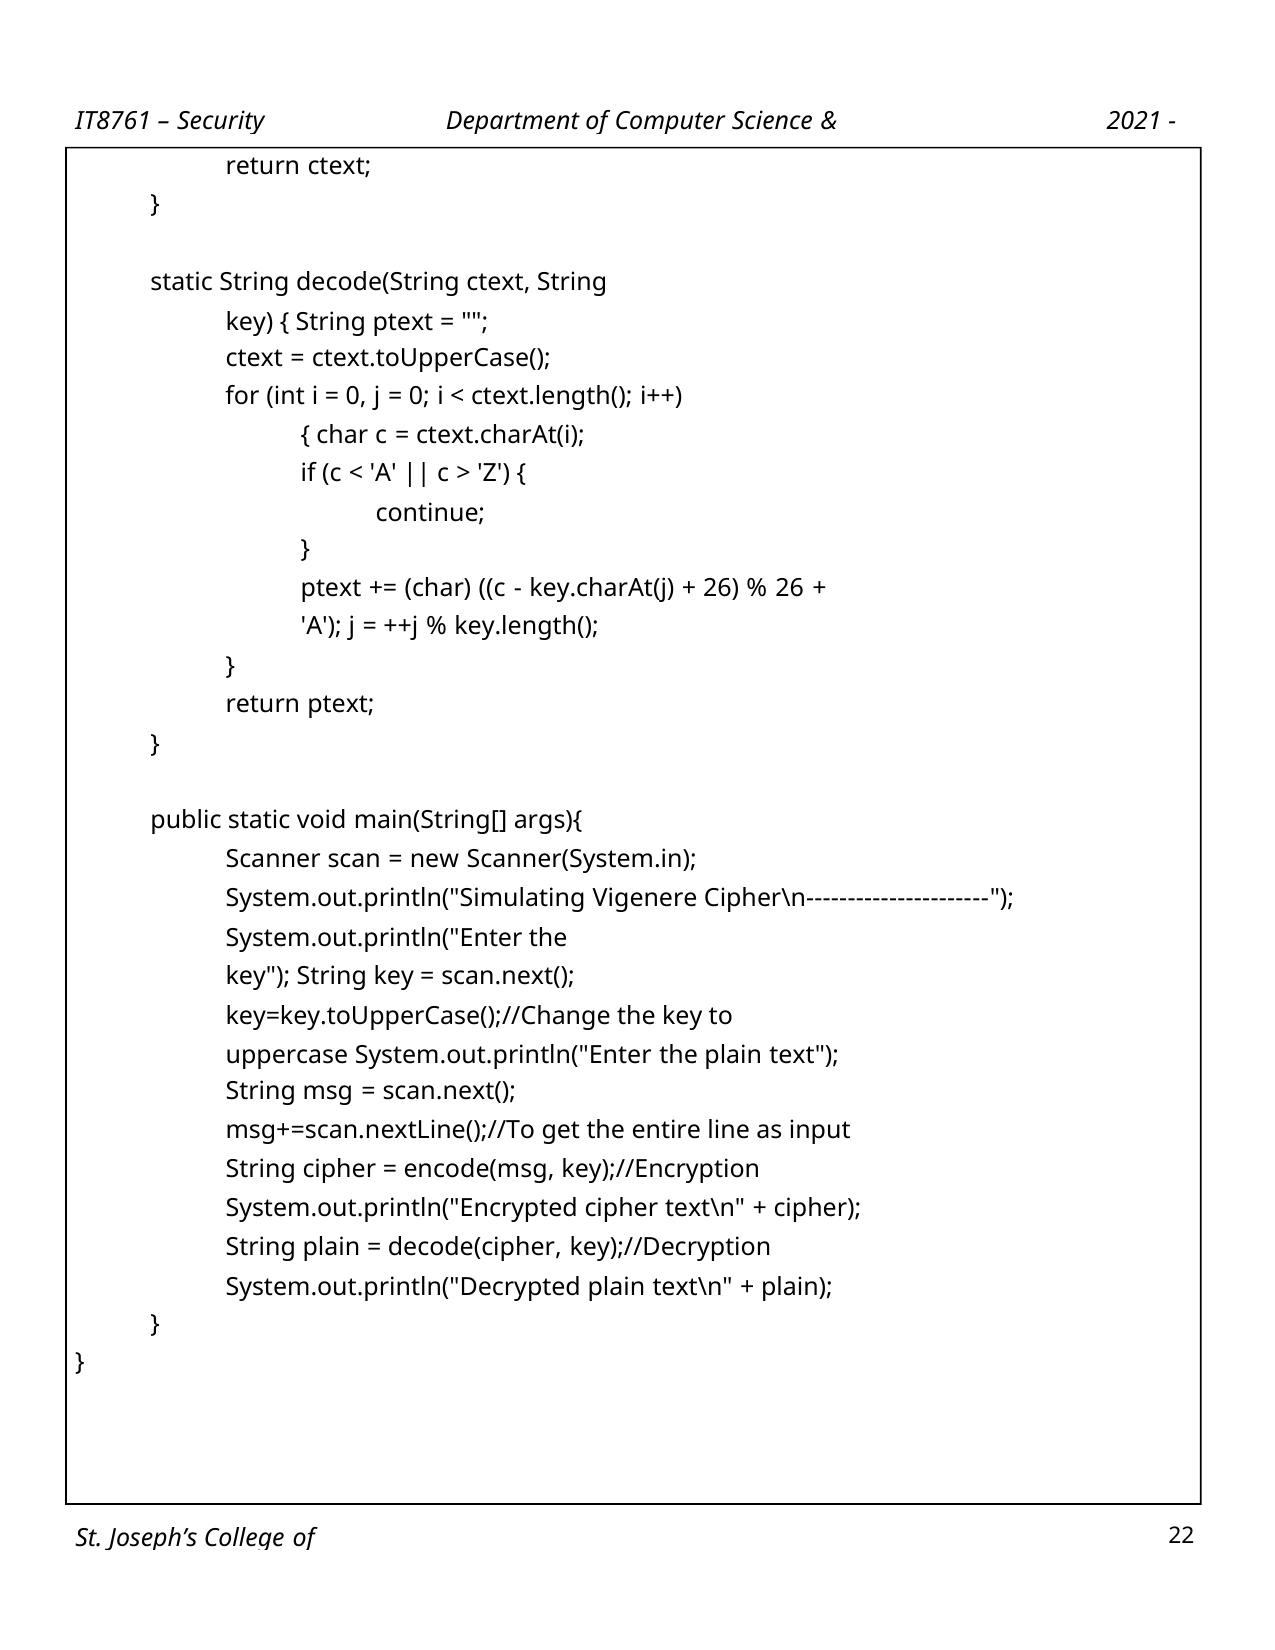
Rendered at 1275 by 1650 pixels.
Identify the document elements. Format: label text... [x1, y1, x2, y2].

text static String decode(String ctext, String key) { String ptext = ""; [150, 263, 651, 337]
text return ctext; [225, 148, 1202, 182]
text } [75, 1344, 1202, 1378]
text ctext = ctext.toUpperCase(); [225, 343, 1202, 372]
text String msg = scan.next(); [225, 1075, 1202, 1106]
text public static void main(String[] args){ [150, 801, 1202, 836]
text Scanner scan = new Scanner(System.in); System.out.println("Simulating Vigenere Cipher\n "); [225, 841, 1014, 914]
text } [300, 534, 1202, 564]
text } [150, 1307, 1202, 1338]
text key=key.toUpperCase();//Change the key to uppercase System.out.println("Enter the plain text"); [225, 998, 847, 1070]
text } [225, 648, 1202, 682]
text } [150, 186, 1202, 220]
text ptext += (char) ((c - key.charAt(j) + 26) % 26 + 'A'); j = ++j % key.length(); [300, 569, 870, 642]
text msg+=scan.nextLine();//To get the entire line as input String cipher = encode(msg, key);//Encryption System.out.println("Encrypted cipher text\n" + cipher); String plain = decode(cipher, key);//Decryption System.out.println("Decrypted plain text\n" + plain); [225, 1111, 895, 1302]
text if (c < 'A' || c > 'Z') { continue; [300, 455, 534, 529]
text } [150, 726, 1202, 760]
text for (int i = 0, j = 0; i < ctext.length(); i++) { char c = ctext.charAt(i); [225, 378, 687, 451]
text return ptext; [225, 686, 1202, 720]
text System.out.println("Enter the key"); String key = scan.next(); [225, 919, 622, 992]
